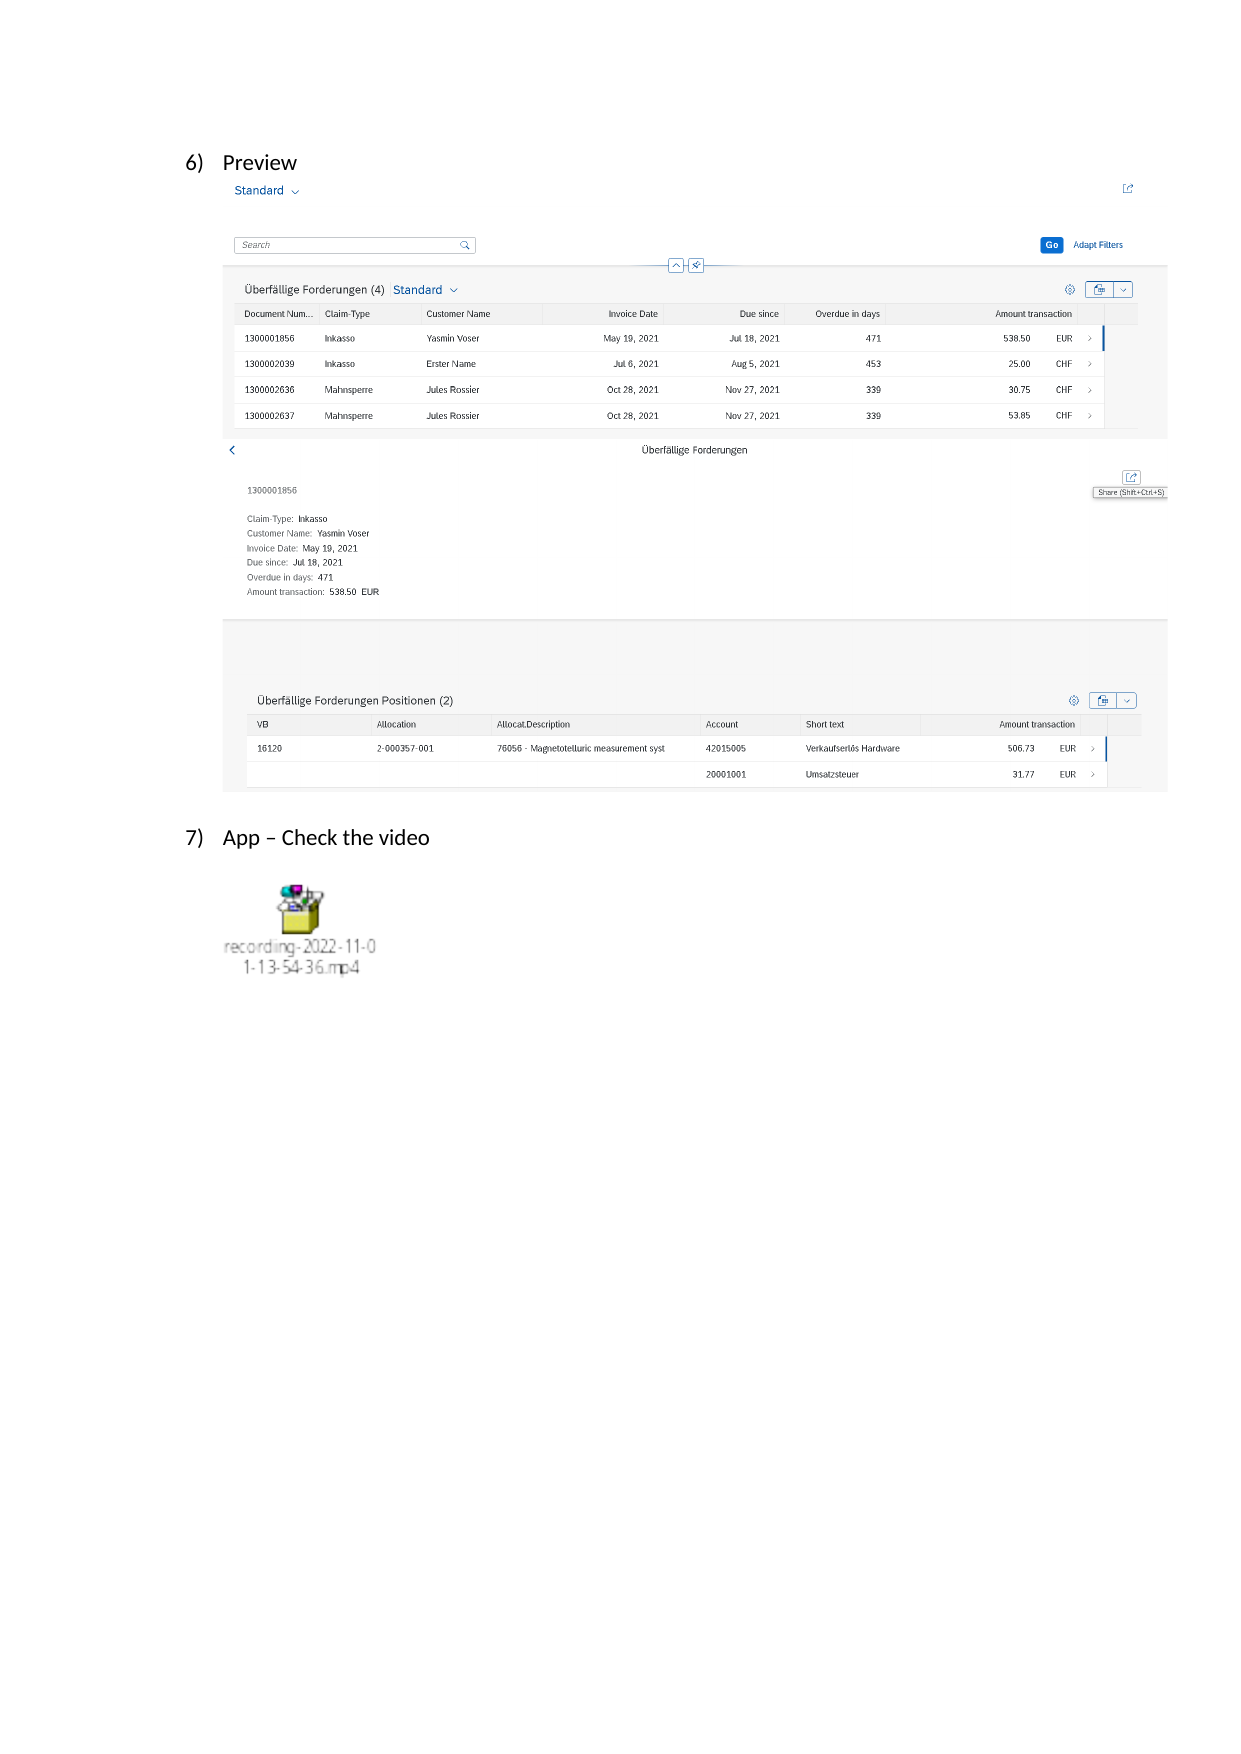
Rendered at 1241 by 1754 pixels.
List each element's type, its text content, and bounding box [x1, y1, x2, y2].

picture [222, 440, 1168, 792]
list App – Check the video [185, 823, 1093, 1047]
picture [222, 177, 1168, 439]
